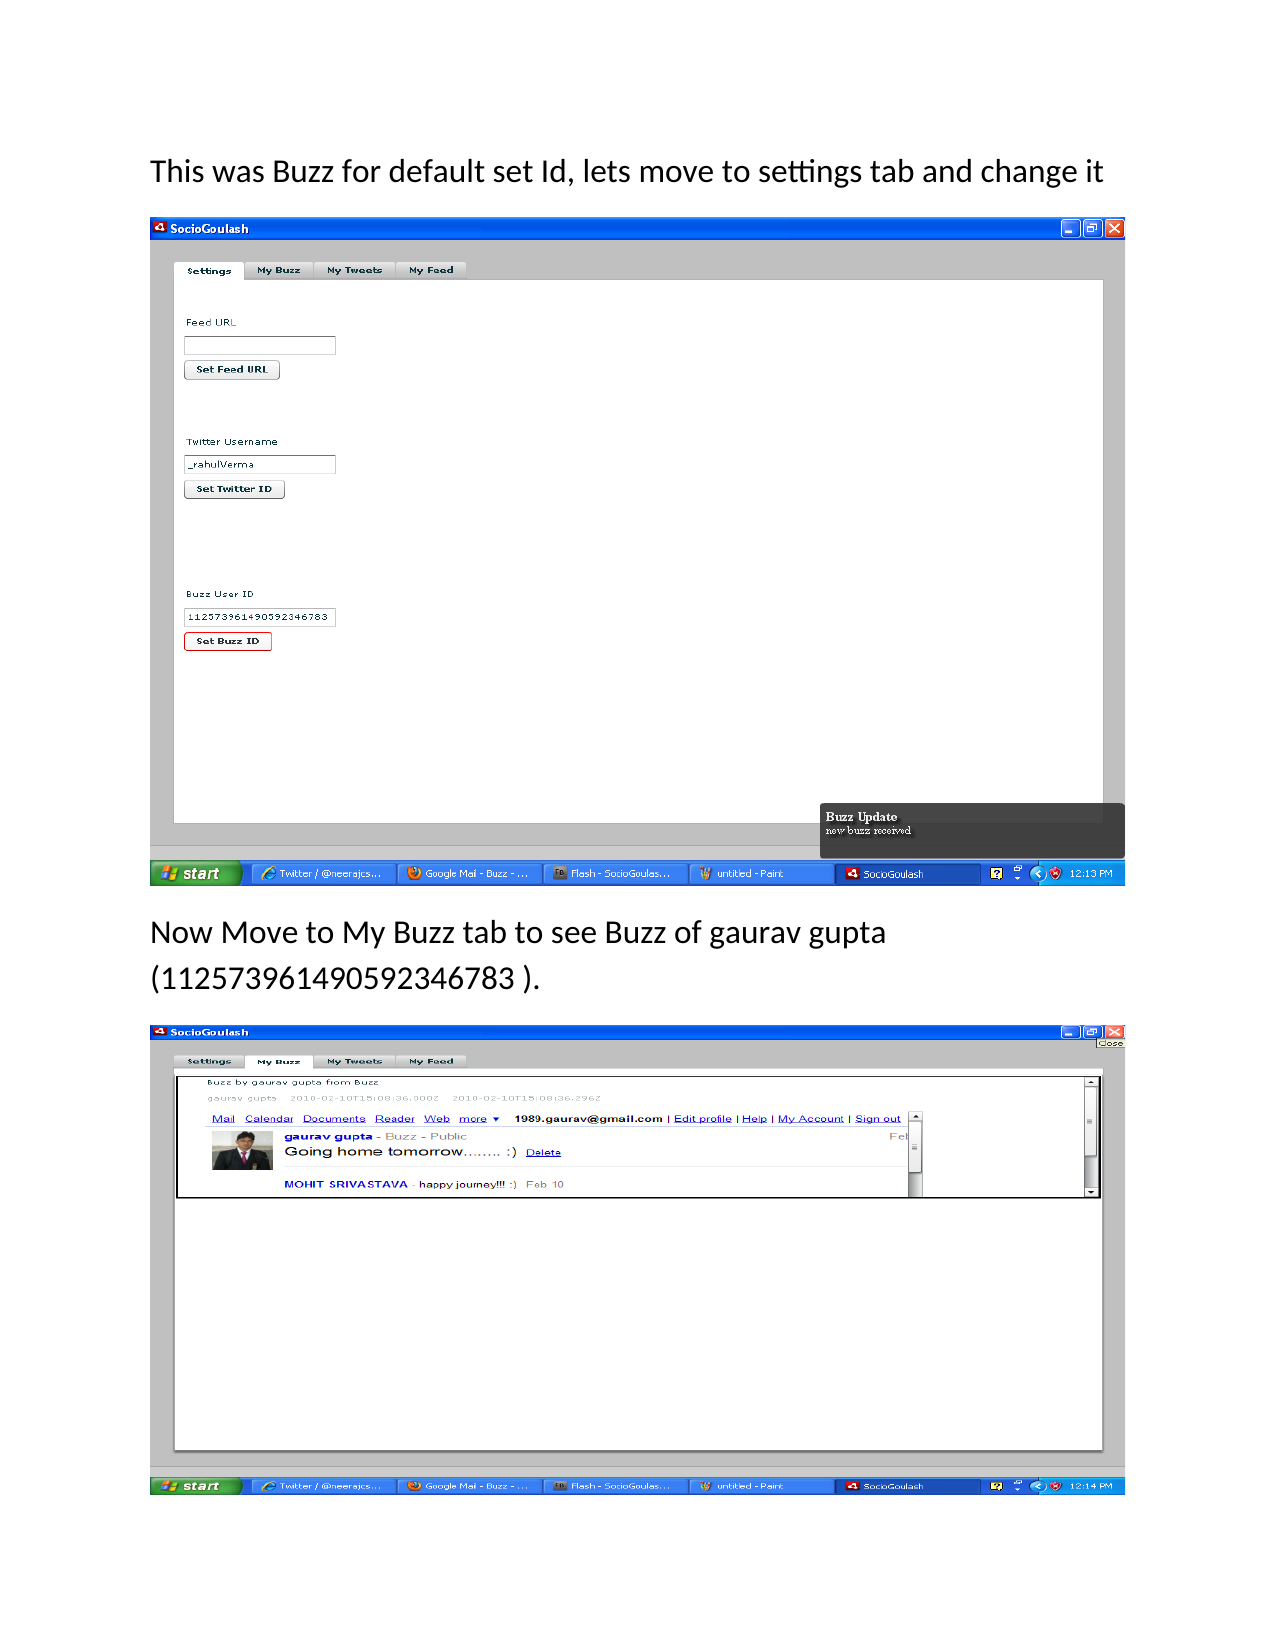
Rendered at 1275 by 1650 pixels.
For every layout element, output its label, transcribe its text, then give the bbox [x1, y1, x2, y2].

picture [150, 217, 1125, 886]
text Now Move to My Buzz tab to see Buzz of gaurav gupta (112573961490592346783 ). [150, 911, 1125, 998]
picture [150, 1025, 1125, 1495]
text This was Buzz for default set Id, lets move to settings tab and change it [150, 150, 1125, 191]
